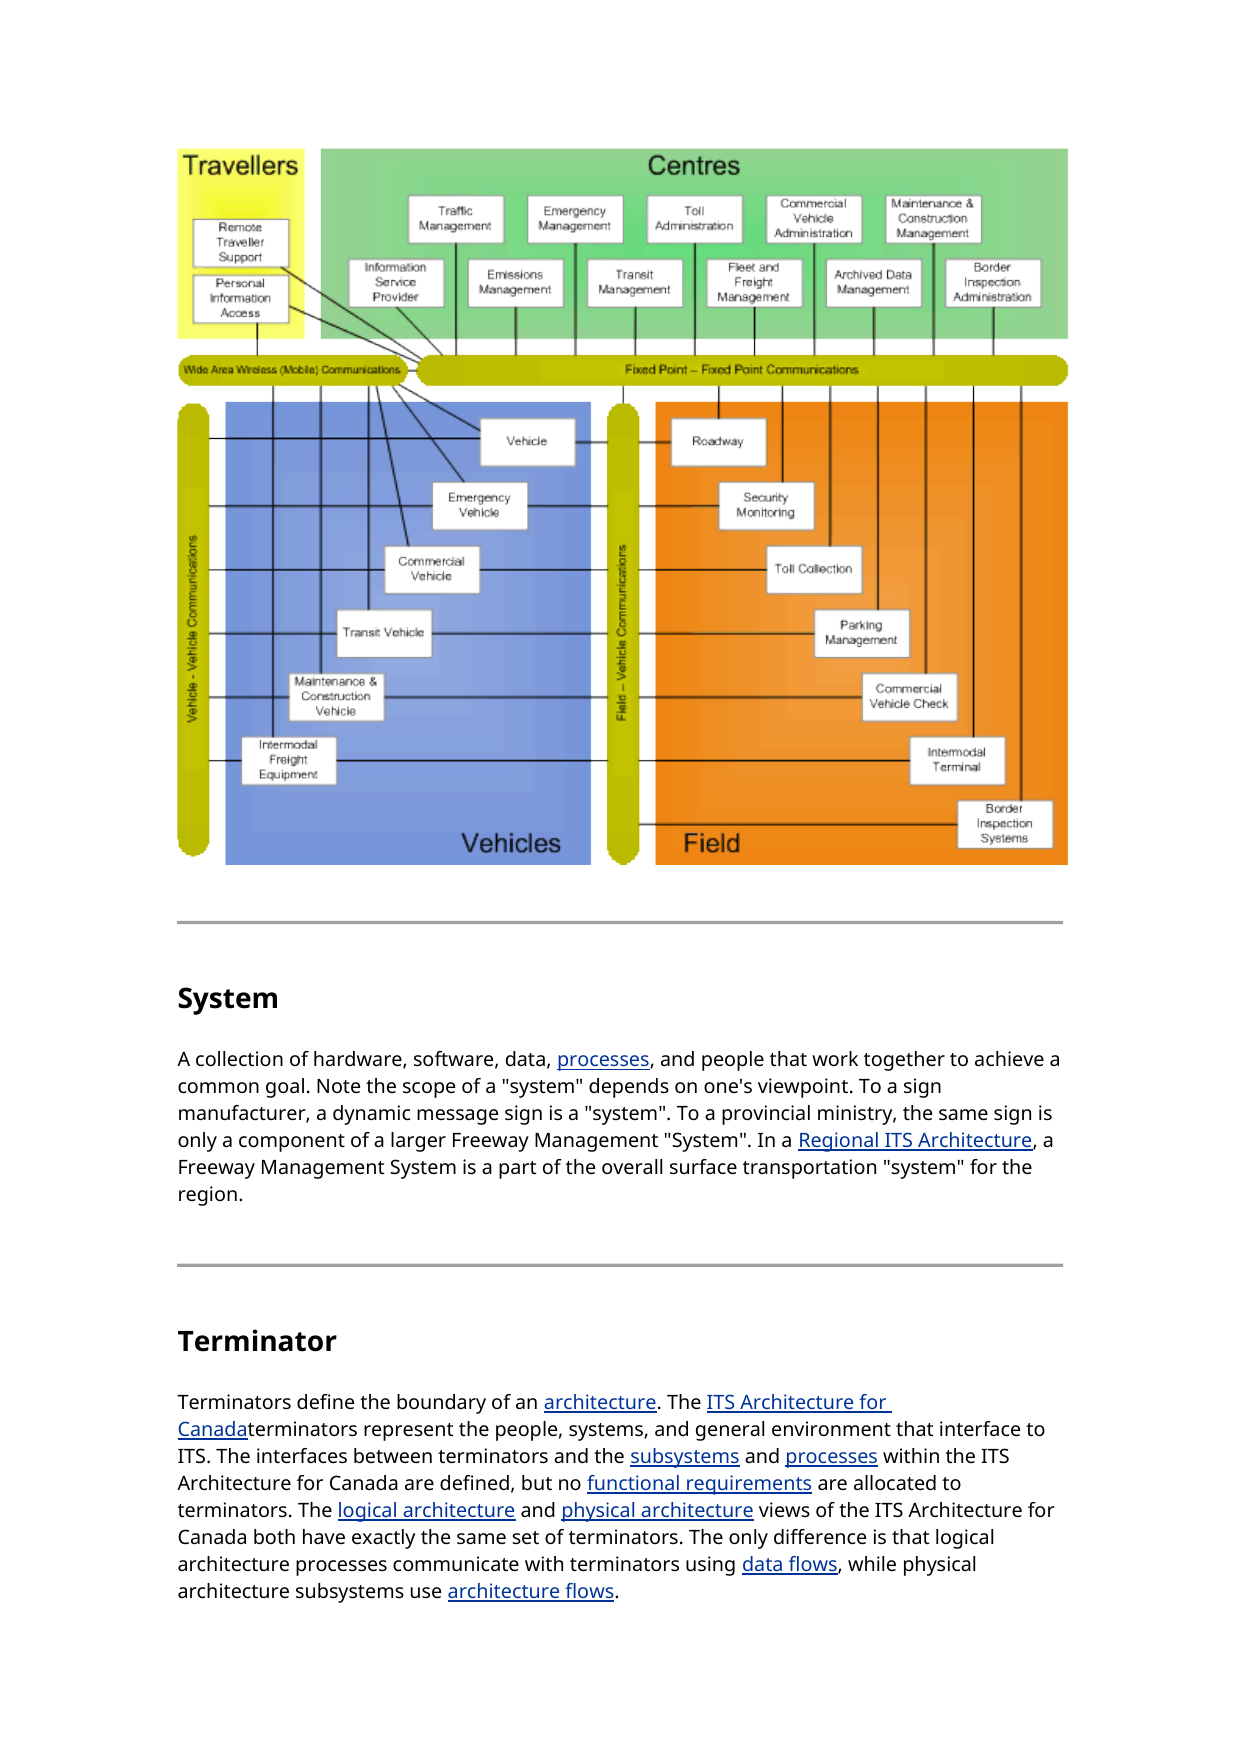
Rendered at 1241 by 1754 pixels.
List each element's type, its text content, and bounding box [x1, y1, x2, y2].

text Terminators define the boundary of an architecture. The ITS Architecture for Canadaterminators represent the people, systems, and general environment that interface to ITS. The interfaces between terminators and the subsystems and processes within the ITS Architecture for Canada are defined, but no functional requirements are allocated to terminators. The logical architecture and physical architecture views of the ITS Architecture for Canada both have exactly the same set of terminators. The only difference is that logical architecture processes communicate with terminators using data flows, while physical architecture subsystems use architecture flows. [177, 1388, 1063, 1604]
text Terminator [177, 1321, 1063, 1359]
picture [177, 147, 1070, 865]
text System [177, 978, 1063, 1016]
text A collection of hardware, software, data, processes, and people that work together to achieve a common goal. Note the scope of a "system" depends on one's viewpoint. To a sign manufacturer, a dynamic message sign is a "system". To a provincial ministry, the same sign is only a component of a larger Freeway Management "System". In a Regional ITS Architecture, a Freeway Management System is a part of the overall surface transportation "system" for the region. [177, 1046, 1063, 1207]
